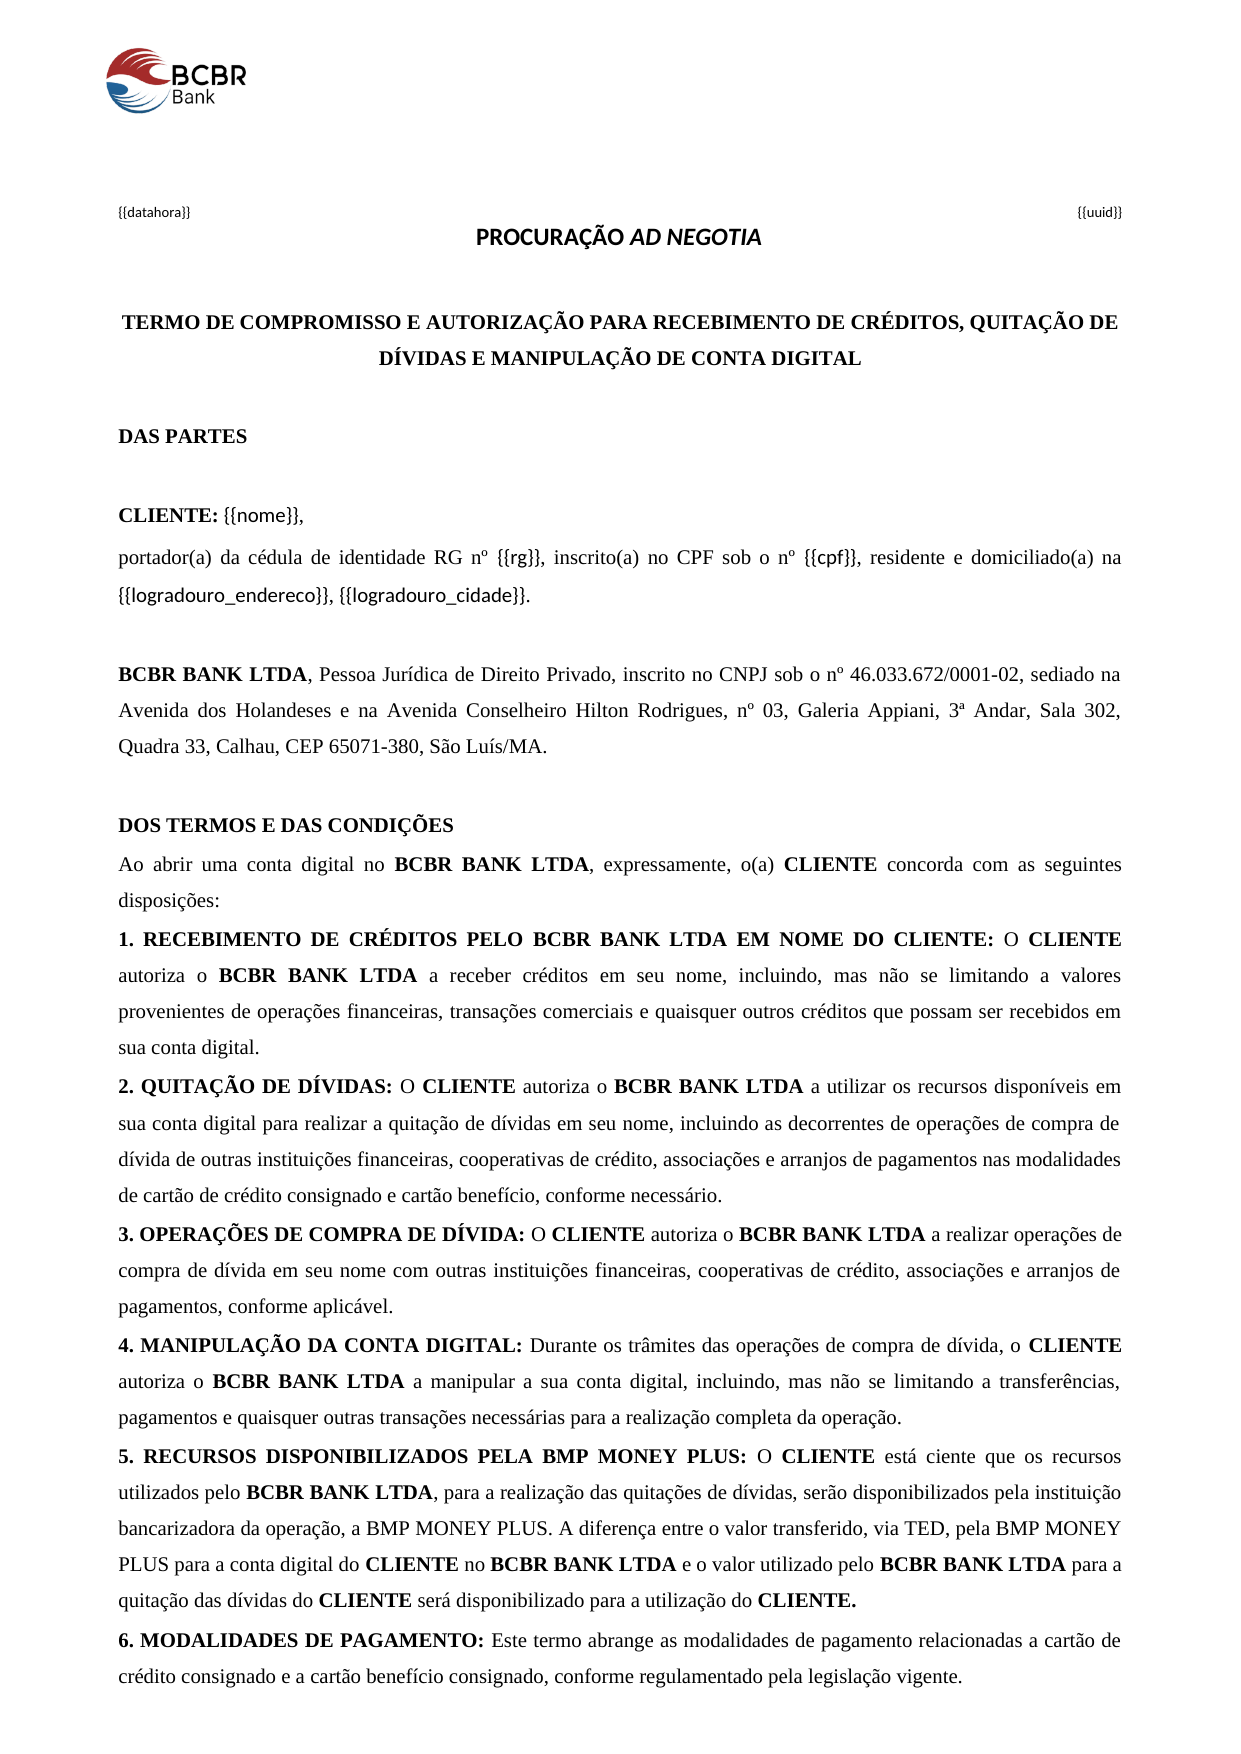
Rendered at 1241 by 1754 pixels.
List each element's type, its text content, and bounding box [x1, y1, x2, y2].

text 1. RECEBIMENTO DE CRÉDITOS PELO BCBR BANK LTDA EM NOME DO CLIENTE: O CLIENTE autoriza o BCBR BANK LTDA a receber créditos em seu nome, incluindo, mas não se limitando a valores provenientes de operações financeiras, transações comerciais e quaisquer outros créditos que possam ser recebidos em sua conta digital. [118, 927, 1122, 1059]
text BCBR BANK LTDA, Pessoa Jurídica de Direito Privado, inscrito no CNPJ sob o nº 46.033.672/0001-02, sediado na Avenida dos Holandeses e na Avenida Conselheiro Hilton Rodrigues, nº 03, Galeria Appiani, 3ª Andar, Sala 302, Quadra 33, Calhau, CEP 65071-380, São Luís/MA. [118, 662, 1122, 758]
text TERMO DE COMPROMISSO E AUTORIZAÇÃO PARA RECEBIMENTO DE CRÉDITOS, QUITAÇÃO DE DÍVIDAS E MANIPULAÇÃO DE CONTA DIGITAL [118, 310, 1122, 370]
text 3. OPERAÇÕES DE COMPRA DE DÍVIDA: O CLIENTE autoriza o BCBR BANK LTDA a realizar operações de compra de dívida em seu nome com outras instituições financeiras, cooperativas de crédito, associações e arranjos de pagamentos, conforme aplicável. [118, 1222, 1122, 1318]
text PROCURAÇÃO AD NEGOTIA [118, 221, 1122, 252]
text 5. RECURSOS DISPONIBILIZADOS PELA BMP MONEY PLUS: O CLIENTE está ciente que os recursos utilizados pelo BCBR BANK LTDA, para a realização das quitações de dívidas, serão disponibilizados pela instituição bancarizadora da operação, a BMP MONEY PLUS. A diferença entre o valor transferido, via TED, pela BMP MONEY PLUS para a conta digital do CLIENTE no BCBR BANK LTDA e o valor utilizado pelo BCBR BANK LTDA para a quitação das dívidas do CLIENTE será disponibilizado para a utilização do CLIENTE. [118, 1444, 1122, 1612]
text DAS PARTES [118, 424, 1122, 448]
table_header {{datahora}} [118, 168, 369, 221]
text 2. QUITAÇÃO DE DÍVIDAS: O CLIENTE autoriza o BCBR BANK LTDA a utilizar os recursos disponíveis em sua conta digital para realizar a quitação de dívidas em seu nome, incluindo as decorrentes de operações de compra de dívida de outras instituições financeiras, cooperativas de crédito, associações e arranjos de pagamentos nas modalidades de cartão de crédito consignado e cartão benefício, conforme necessário. [118, 1074, 1122, 1207]
picture [70, 45, 284, 117]
text portador(a) da cédula de identidade RG nº {{rg}}, inscrito(a) no CPF sob o nº {{cpf}}, residente e domiciliado(a) na {{logradouro_endereco}}, {{logradouro_cidade}}. [118, 544, 1122, 607]
text DOS TERMOS E DAS CONDIÇÕES [118, 813, 1122, 837]
text CLIENTE: {{nome}}, [118, 503, 1122, 528]
text 4. MANIPULAÇÃO DA CONTA DIGITAL: Durante os trâmites das operações de compra de dívida, o CLIENTE autoriza o BCBR BANK LTDA a manipular a sua conta digital, incluindo, mas não se limitando a transferências, pagamentos e quaisquer outras transações necessárias para a realização completa da operação. [118, 1333, 1122, 1429]
table_header {{uuid}} [369, 168, 1122, 221]
text 6. MODALIDADES DE PAGAMENTO: Este termo abrange as modalidades de pagamento relacionadas a cartão de crédito consignado e a cartão benefício consignado, conforme regulamentado pela legislação vigente. [118, 1628, 1122, 1688]
text Ao abrir uma conta digital no BCBR BANK LTDA, expressamente, o(a) CLIENTE concorda com as seguintes disposições: [118, 852, 1122, 912]
